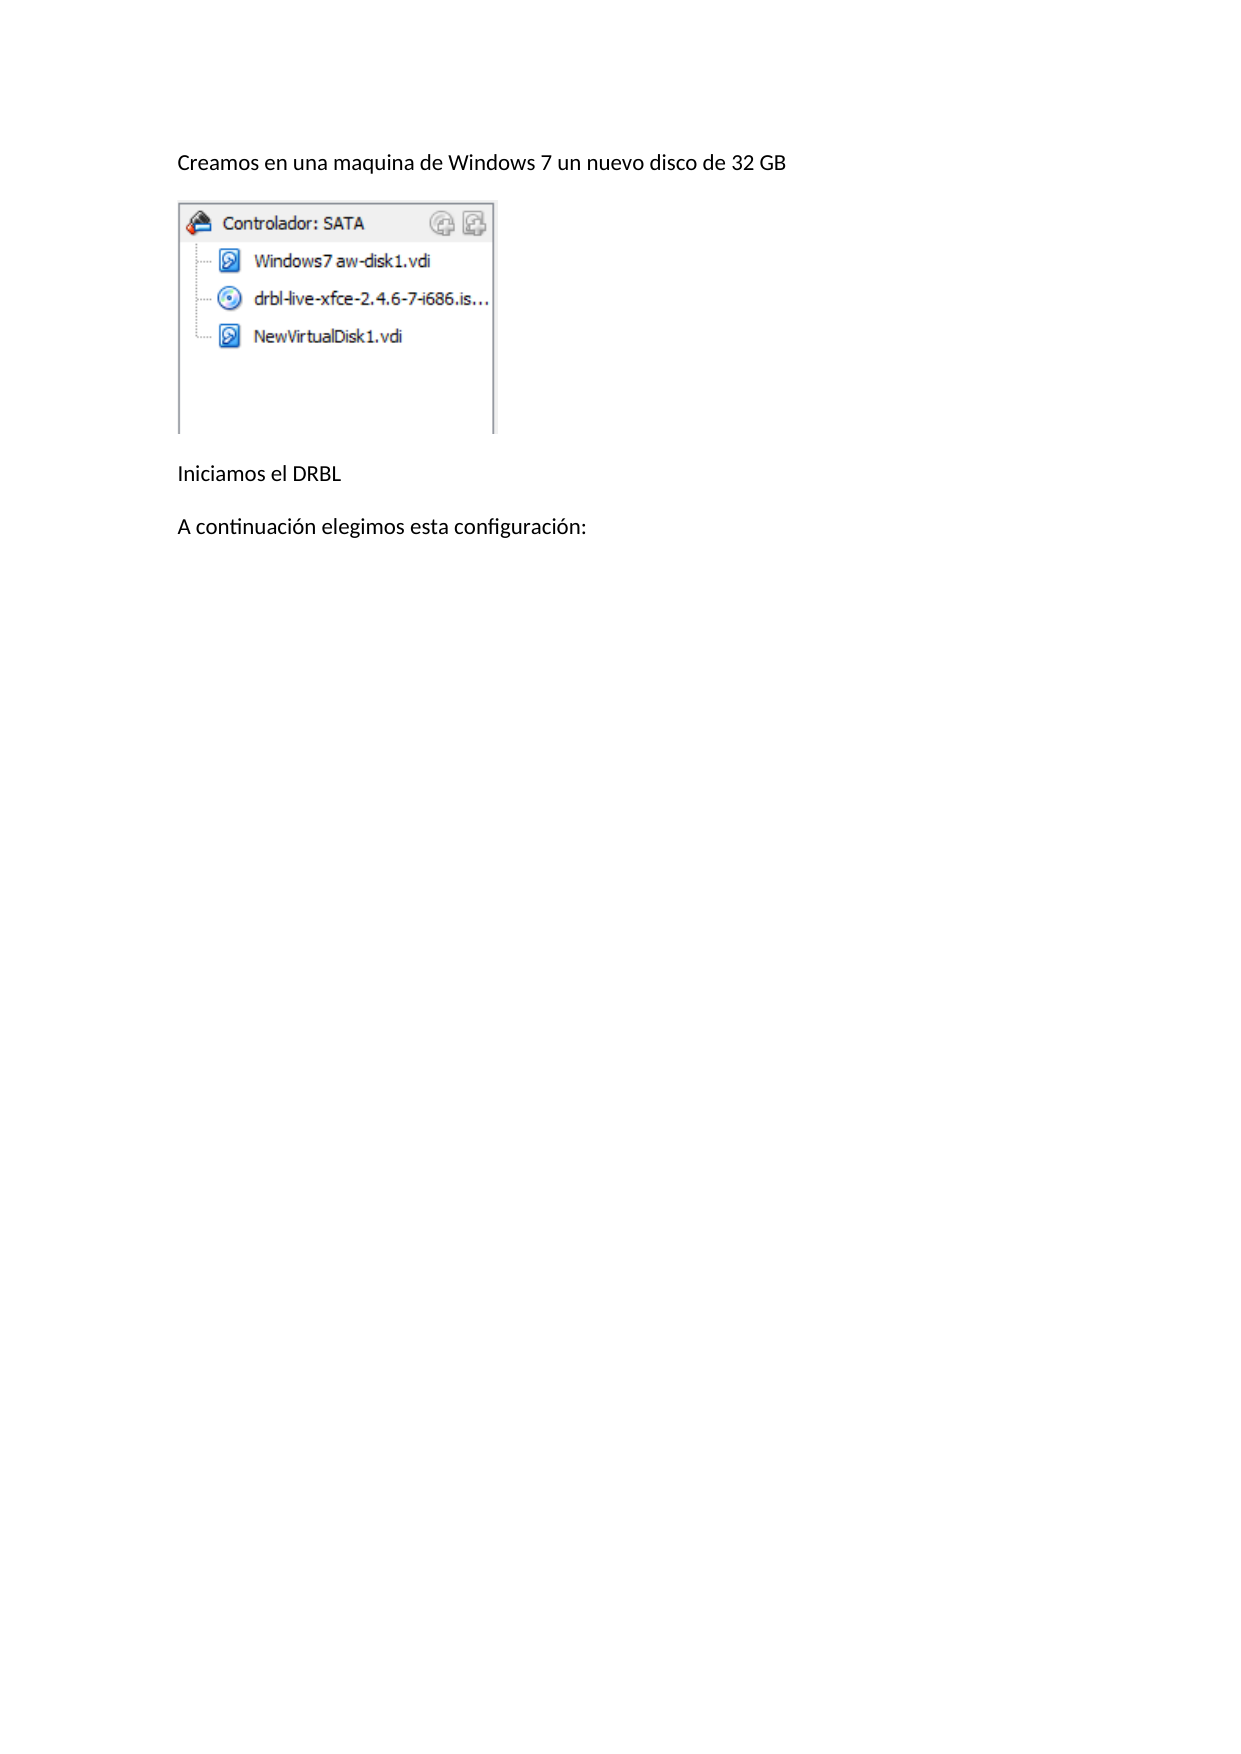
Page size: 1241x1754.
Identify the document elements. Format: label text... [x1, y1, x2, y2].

picture [177, 200, 498, 434]
text Creamos en una maquina de Windows 7 un nuevo disco de 32 GB [177, 148, 1063, 176]
text A continuación elegimos esta configuración: [177, 512, 1063, 540]
text Iniciamos el DRBL [177, 459, 1063, 487]
